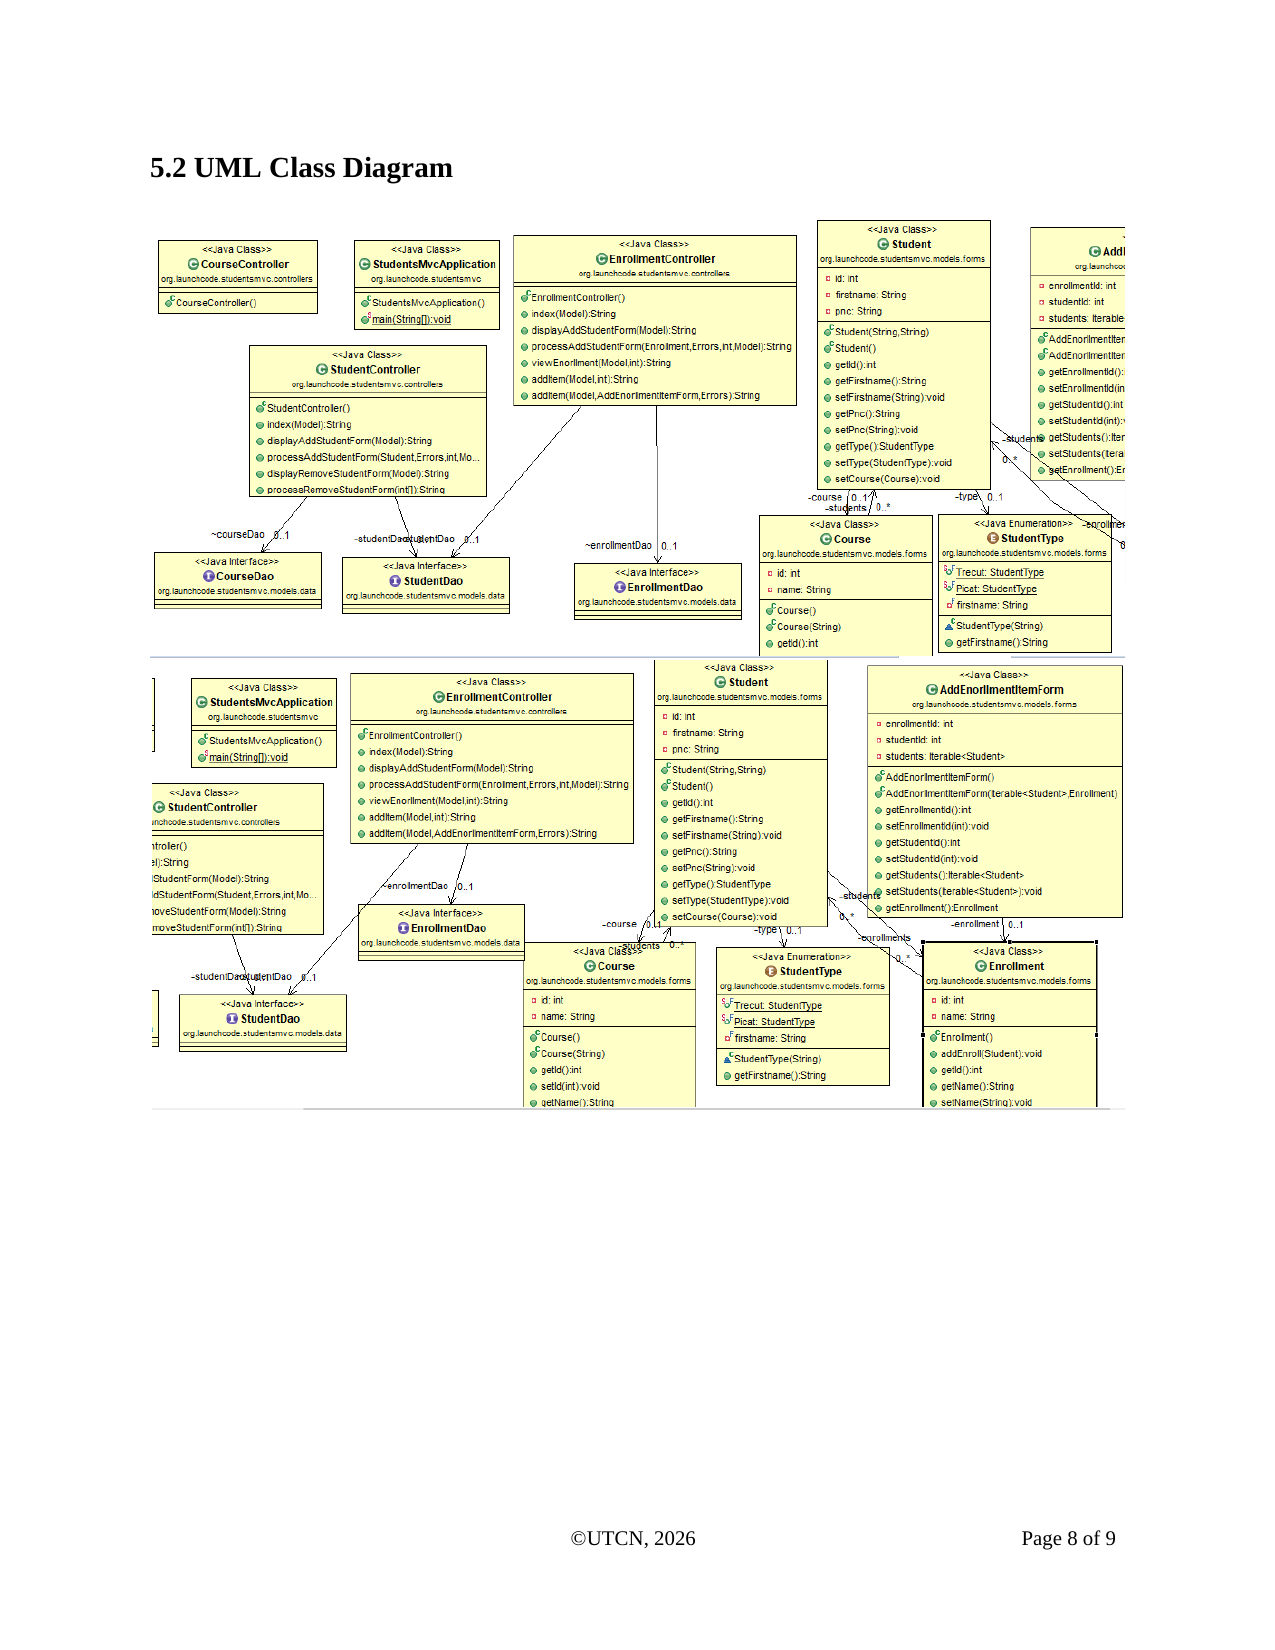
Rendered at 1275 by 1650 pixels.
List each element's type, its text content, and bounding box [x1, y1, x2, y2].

text 5.2 UML Class Diagram [150, 150, 1125, 183]
picture [150, 207, 1125, 1110]
